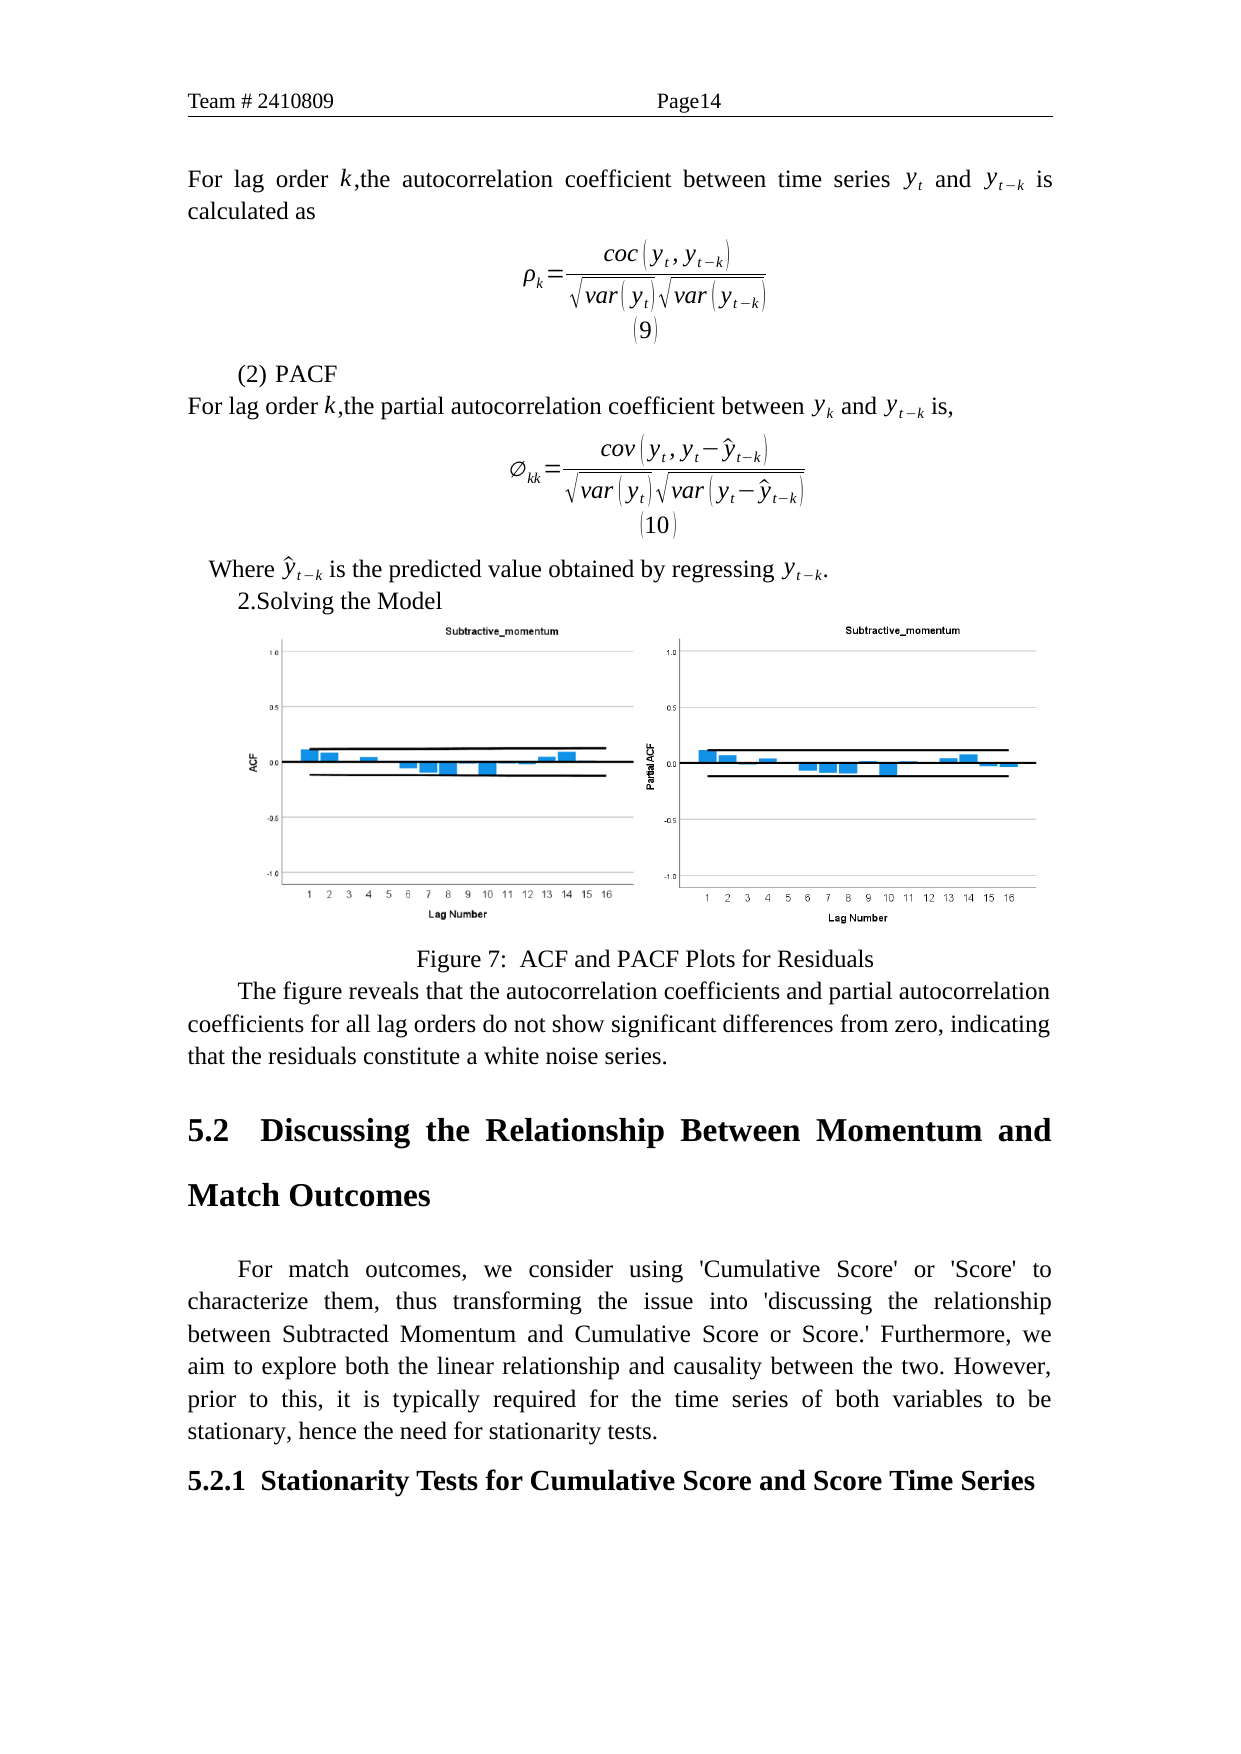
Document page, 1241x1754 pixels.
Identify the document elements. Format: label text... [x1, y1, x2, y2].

text For lag order ,the autocorrelation coefficient between time series and is calculated as [187, 162, 1053, 227]
text 2.Solving the Model [187, 584, 1053, 617]
list PACF [237, 357, 1053, 389]
text For lag order ,the partial autocorrelation coefficient between and is, [187, 389, 1053, 422]
subtitle 5.2 Discussing the Relationship Between Momentum and Match Outcomes [187, 1097, 1053, 1227]
picture [237, 617, 1037, 924]
text Figure 7: ACF and PACF Plots for Residuals [187, 942, 1053, 974]
text The figure reveals that the autocorrelation coefficients and partial autocorrelation coefficients for all lag orders do not show significant differences from zero, indicating that the residuals constitute a white noise series. [187, 974, 1053, 1072]
text Where is the predicted value obtained by regressing . [187, 552, 1053, 584]
text For match outcomes, we consider using 'Cumulative Score' or 'Score' to characterize them, thus transforming the issue into 'discussing the relationship between Subtracted Momentum and Cumulative Score or Score.' Furthermore, we aim to explore both the linear relationship and causality between the two. However, prior to this, it is typically required for the time series of both variables to be stationary, hence the need for stationarity tests. [187, 1252, 1053, 1447]
text 5.2.1 Stationarity Tests for Cumulative Score and Score Time Series [187, 1447, 1053, 1512]
